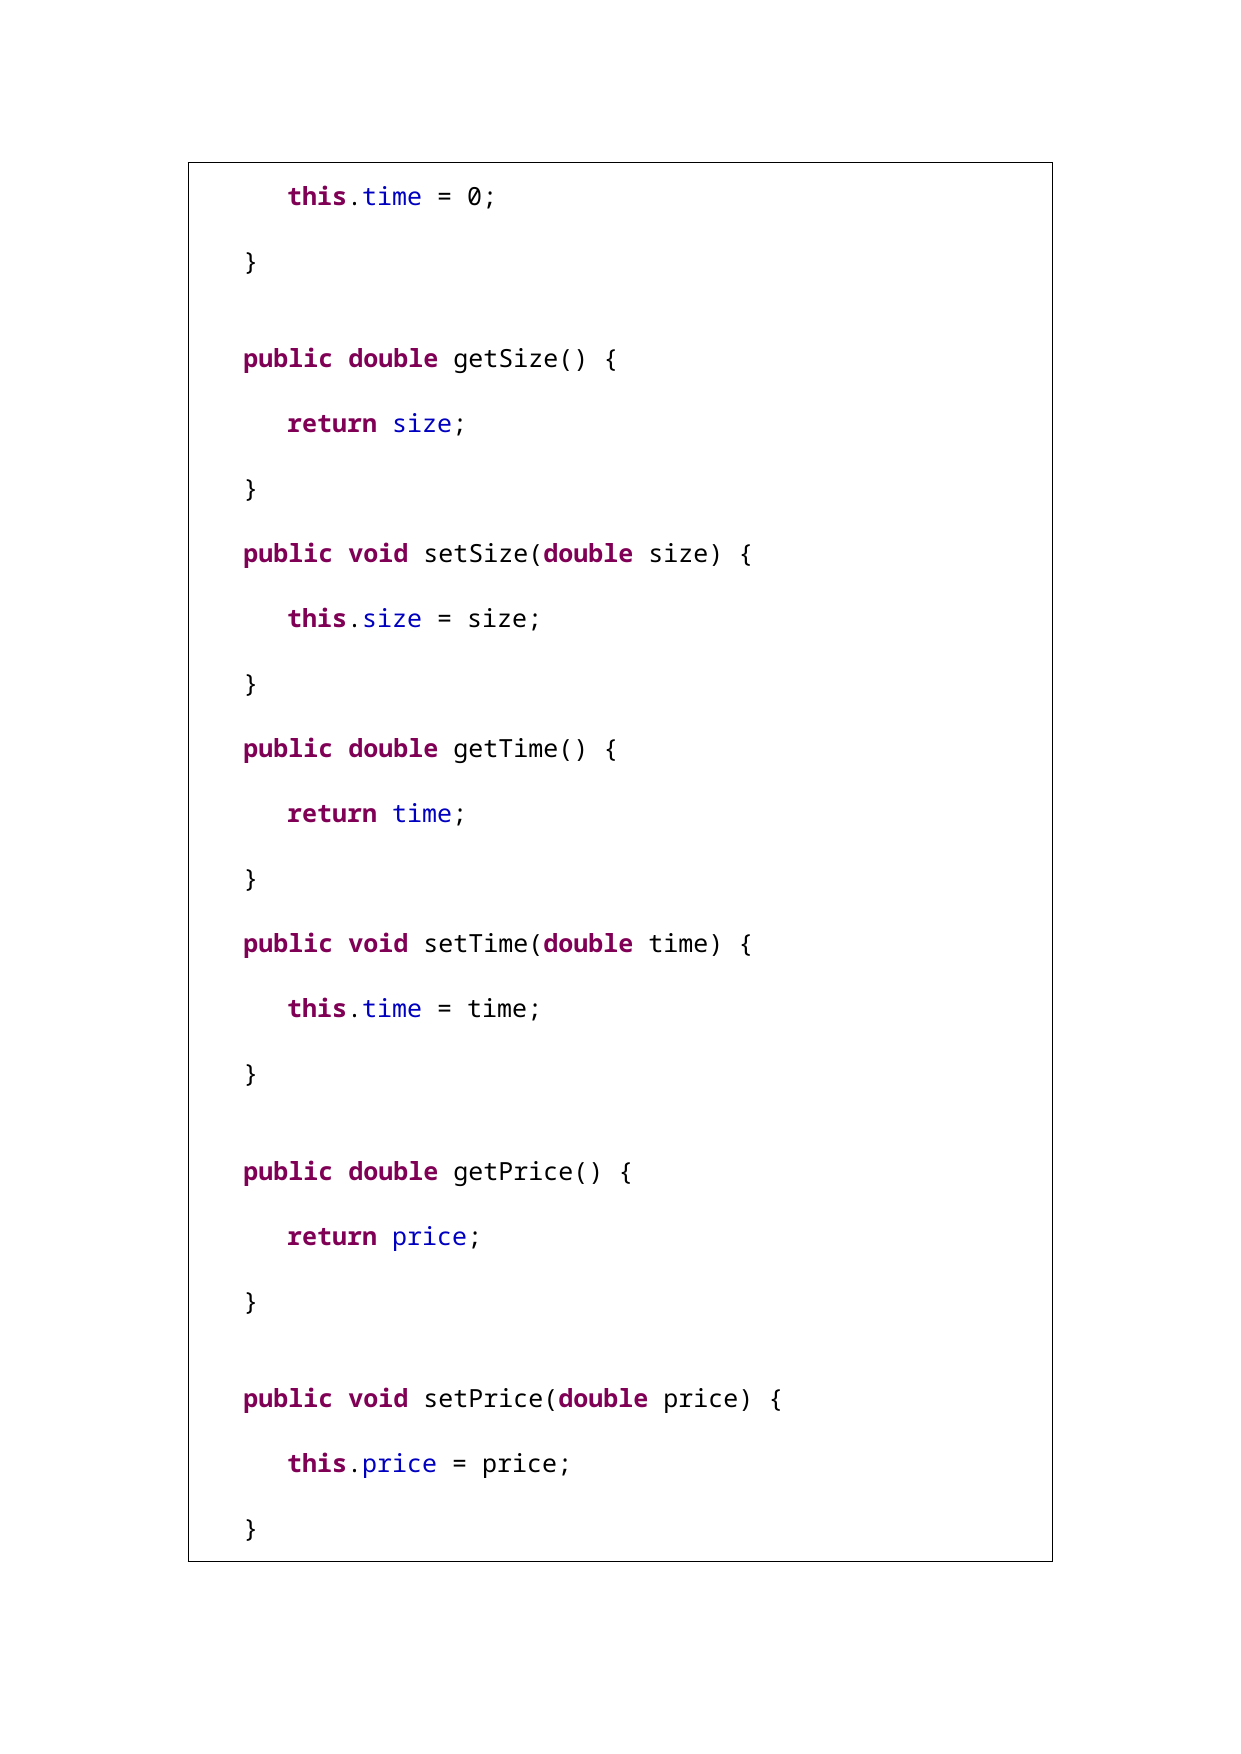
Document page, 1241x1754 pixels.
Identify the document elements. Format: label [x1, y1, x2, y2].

table_header [189, 163, 1052, 1561]
